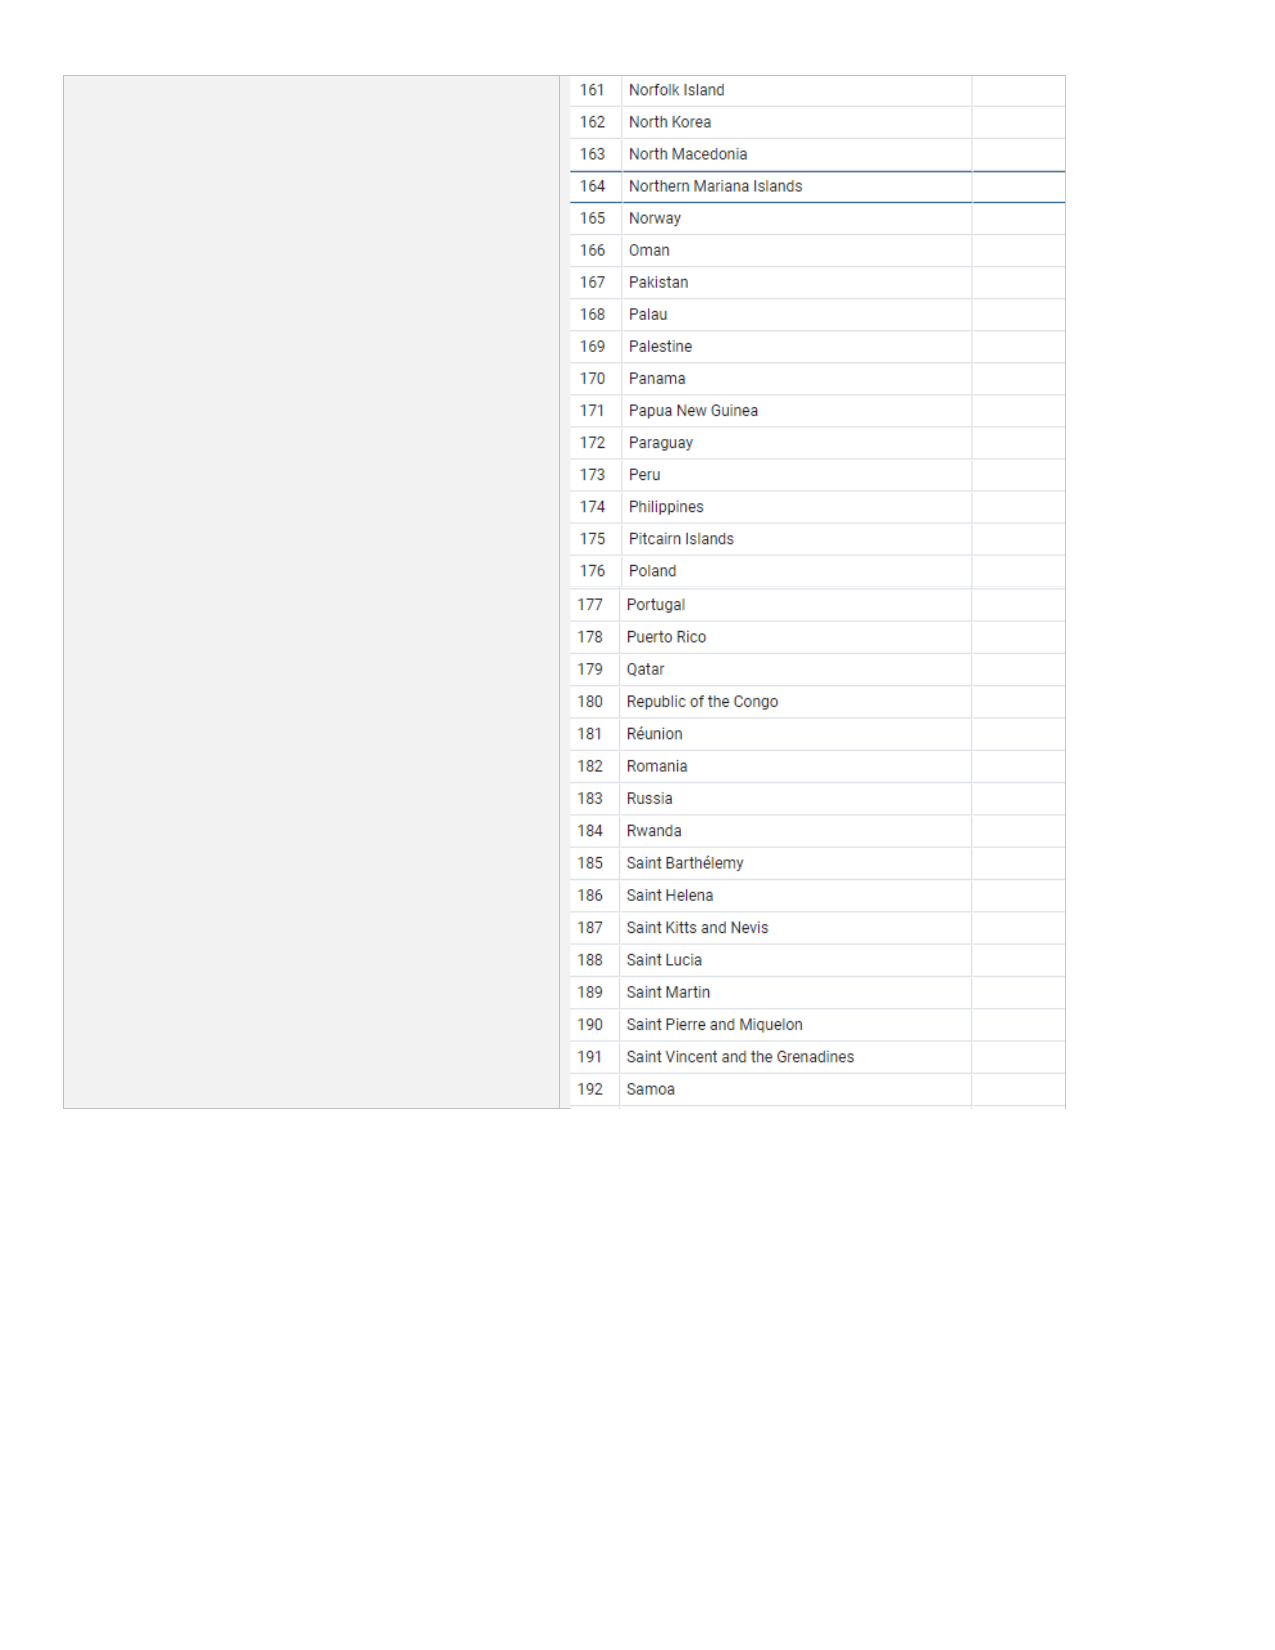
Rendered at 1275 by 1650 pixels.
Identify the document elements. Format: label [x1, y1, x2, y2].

picture [570, 76, 1066, 1109]
table_cell [64, 76, 559, 1108]
